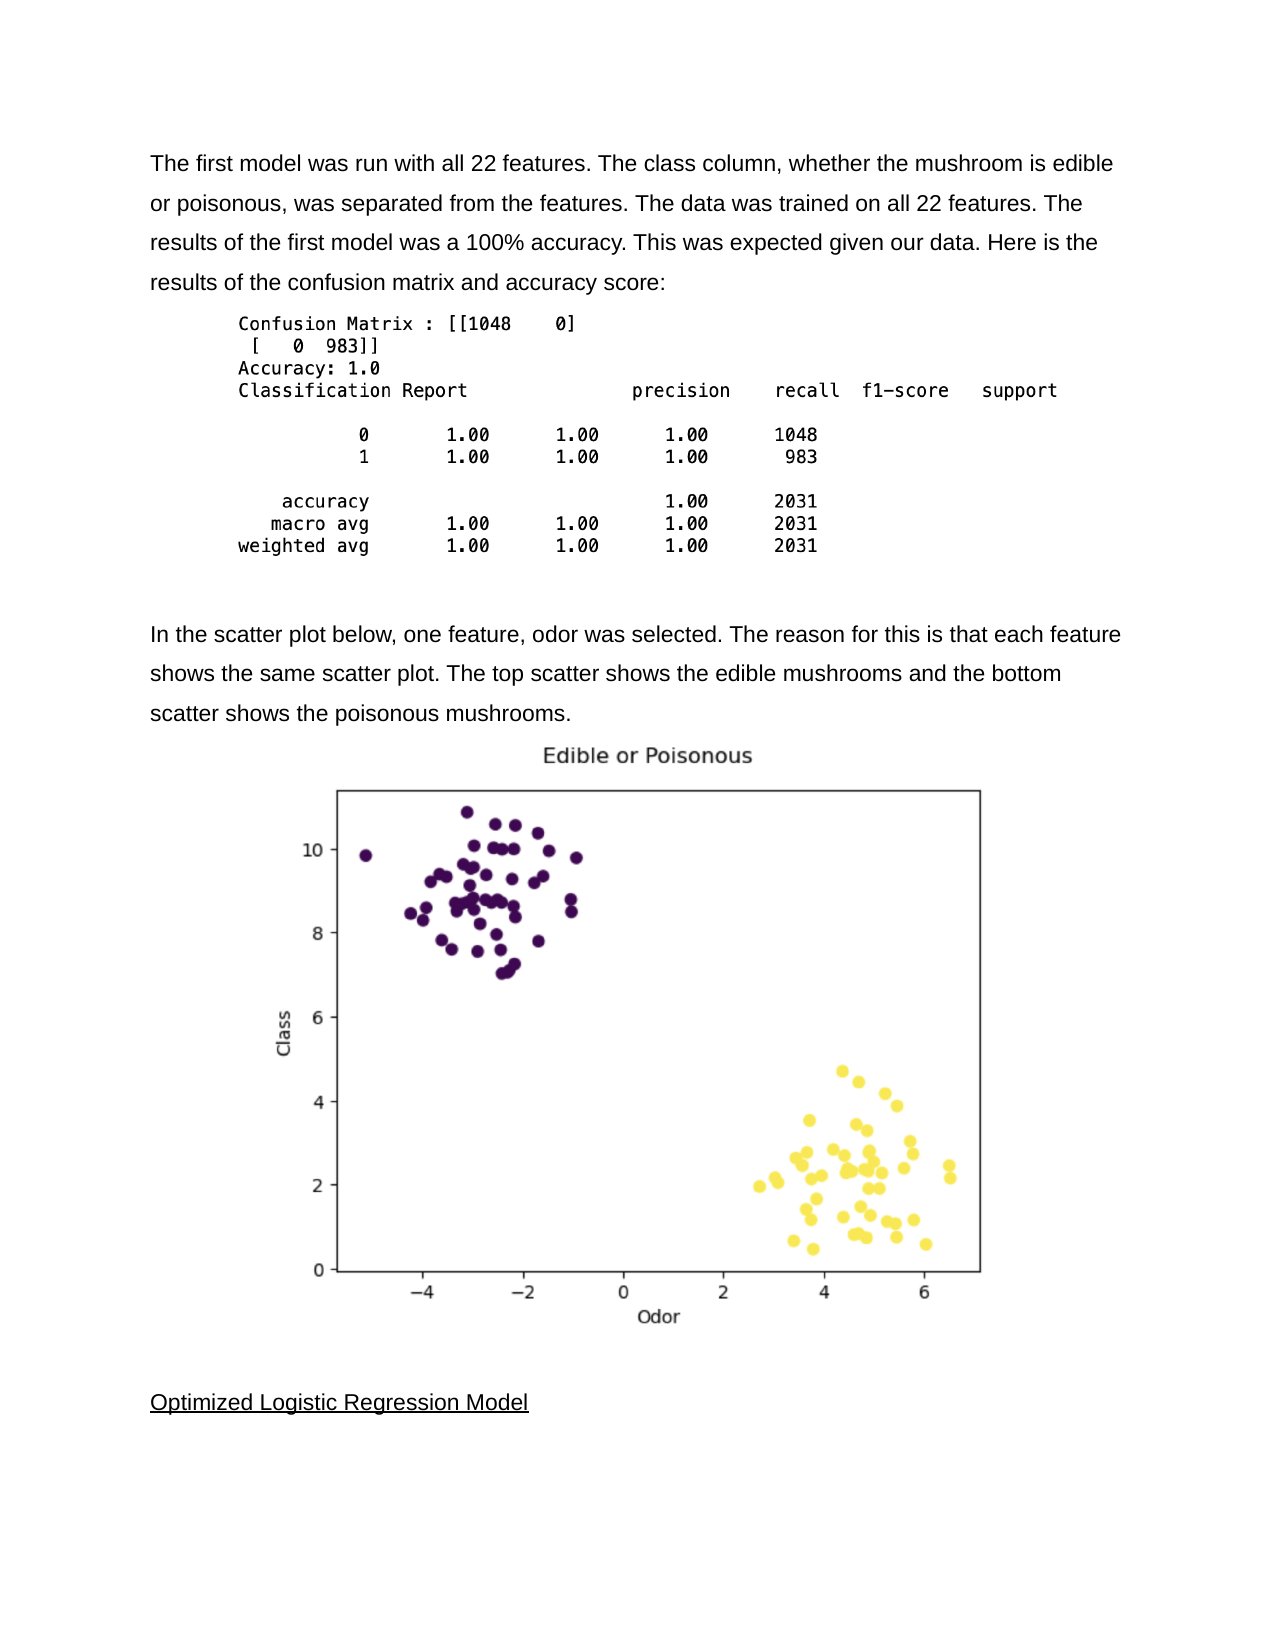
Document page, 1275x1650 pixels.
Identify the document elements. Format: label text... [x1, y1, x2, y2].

picture [150, 307, 1125, 568]
text In the scatter plot below, one feature, odor was selected. The reason for this is that each feature shows the same scatter plot. The top scatter shows the edible mushrooms and the bottom scatter shows the poisonous mushrooms. [150, 621, 1125, 726]
picture [241, 739, 1034, 1336]
text The first model was run with all 22 features. The class column, whether the mushroom is edible or poisonous, was separated from the features. The data was trained on all 22 features. The results of the first model was a 100% accuracy. This was expected given our data. Here is the results of the confusion matrix and accuracy score: [150, 150, 1125, 295]
text Optimized Logistic Regression Model [150, 1389, 1125, 1415]
